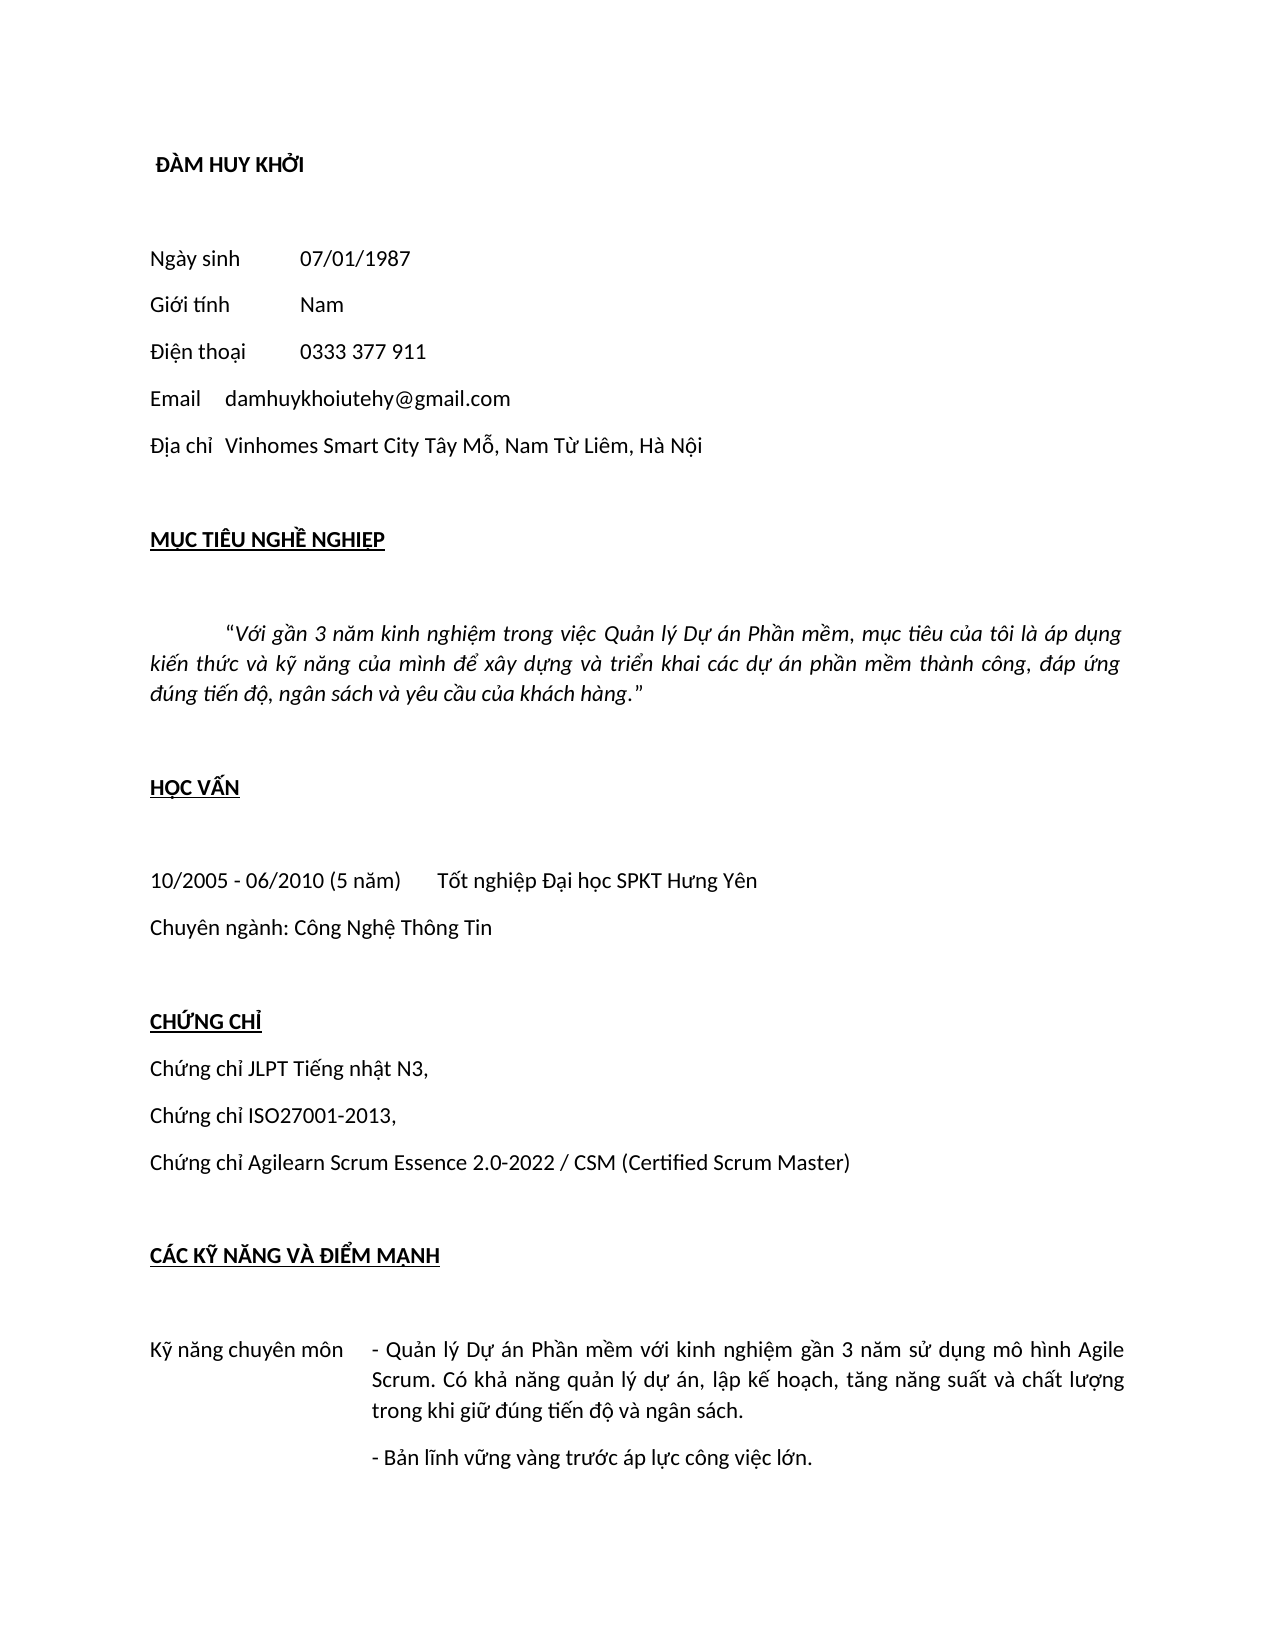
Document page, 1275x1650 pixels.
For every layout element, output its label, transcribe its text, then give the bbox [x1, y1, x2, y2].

text Chứng chỉ JLPT Tiếng nhật N3, [150, 1054, 1125, 1082]
subtitle CHỨNG CHỈ [150, 1007, 1125, 1035]
text “Với gần 3 năm kinh nghiệm trong việc Quản lý Dự án Phần mềm, mục tiêu của tôi là áp dụng kiến thức và kỹ năng của mình để xây dựng và triển khai các dự án phần mềm thành công, đáp ứng đúng tiến độ, ngân sách và yêu cầu của khách hàng.” [150, 619, 1125, 707]
subtitle CÁC KỸ NĂNG VÀ ĐIỂM MẠNH [150, 1242, 1125, 1270]
text Chuyên ngành: Công Nghệ Thông Tin [150, 913, 1125, 942]
text ĐÀM HUY KHỞI [150, 150, 1125, 178]
text Kỹ năng chuyên môn - Quản lý Dự án Phần mềm với kinh nghiệm gần 3 năm sử dụng mô hình Agile Scrum. Có khả năng quản lý dự án, lập kế hoạch, tăng năng suất và chất lượng trong khi giữ đúng tiến độ và ngân sách. [150, 1335, 1125, 1424]
text Chứng chỉ Agilearn Scrum Essence 2.0-2022 / CSM (Certified Scrum Master) [150, 1148, 1125, 1176]
text Địa chỉ Vinhomes Smart City Tây Mỗ, Nam Từ Liêm, Hà Nội [150, 431, 1125, 459]
text - Bản lĩnh vững vàng trước áp lực công việc lớn. [150, 1443, 1125, 1471]
subtitle HỌC VẤN [150, 773, 1125, 801]
text Giới tính Nam [150, 291, 1125, 319]
text Ngày sinh 07/01/1987 [150, 244, 1125, 272]
text Điện thoại 0333 377 911 [150, 337, 1125, 366]
text Email damhuykhoiutehy@gmail.com [150, 384, 1125, 412]
text Chứng chỉ ISO27001-2013, [150, 1101, 1125, 1129]
subtitle MỤC TIÊU NGHỀ NGHIỆP [150, 525, 1125, 553]
text 10/2005 - 06/2010 (5 năm) Tốt nghiệp Đại học SPKT Hưng Yên [150, 867, 1125, 895]
